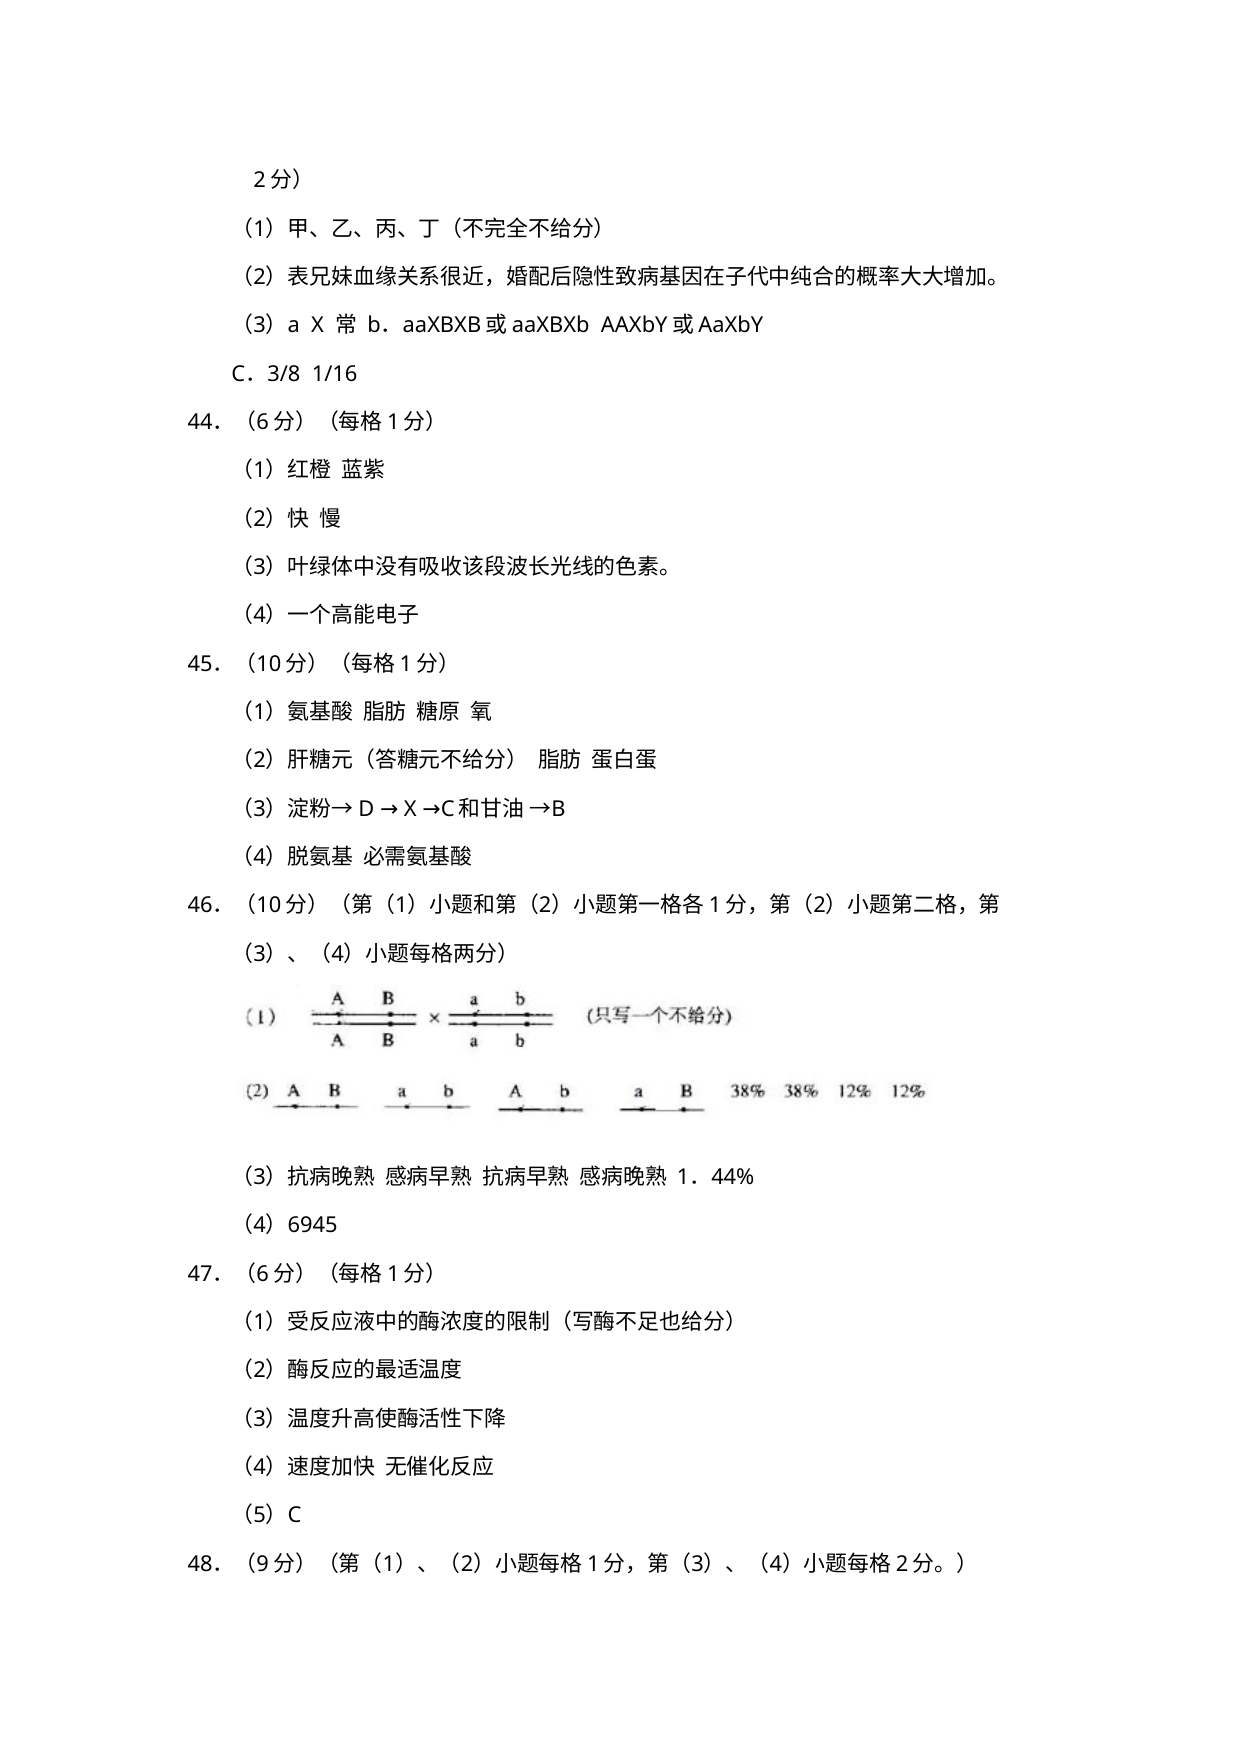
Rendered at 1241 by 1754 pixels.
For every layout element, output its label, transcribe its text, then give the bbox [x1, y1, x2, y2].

text （1）甲、乙、丙、丁（不完全不给分） [187, 210, 1053, 243]
text 48．（9分）（第（1）、（2）小题每格1分，第（3）、（4）小题每格2分。） [187, 1545, 1053, 1578]
text （2）表兄妹血缘关系很近，婚配后隐性致病基因在子代中纯合的概率大大增加。 [187, 259, 1053, 291]
text （4）6945 [187, 1207, 1053, 1239]
text 44．（6分）（每格1分） [187, 404, 1053, 436]
text C．3/8 1/16 [187, 355, 1053, 388]
text （1）受反应液中的酶浓度的限制（写酶不足也给分） [187, 1304, 1053, 1336]
text （3）a X 常 b．aaXBXB或aaXBXb AAXbY或AaXbY [187, 307, 1053, 339]
text （4）脱氨基 必需氨基酸 [187, 839, 1053, 871]
text 45．（10分）（每格1分） [187, 645, 1053, 678]
text （5）C [187, 1497, 1053, 1529]
text （1）红橙 蓝紫 [187, 452, 1053, 484]
text （1）氨基酸 脂肪 糖原 氧 [187, 694, 1053, 726]
text （3）抗病晚熟 感病早熟 抗病早熟 感病晚熟 1．44% [187, 1159, 1053, 1191]
text （3）温度升高使酶活性下降 [187, 1400, 1053, 1433]
text （2）酶反应的最适温度 [187, 1352, 1053, 1384]
text （4）一个高能电子 [187, 597, 1053, 629]
text 47．（6分）（每格1分） [187, 1255, 1053, 1288]
text （3）淀粉→ D → X →C和甘油 →B [187, 790, 1053, 823]
text （3）叶绿体中没有吸收该段波长光线的色素。 [187, 549, 1053, 581]
text （4）速度加快 无催化反应 [187, 1449, 1053, 1481]
picture [231, 984, 972, 1128]
text 46．（10分）（第（1）小题和第（2）小题第一格各1分，第（2）小题第二格，第（3）、（4）小题每格两分） [187, 887, 1053, 968]
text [187, 162, 1053, 194]
text （2）快 慢 [187, 500, 1053, 533]
text （2）肝糖元（答糖元不给分） 脂肪 蛋白蛋 [187, 742, 1053, 774]
